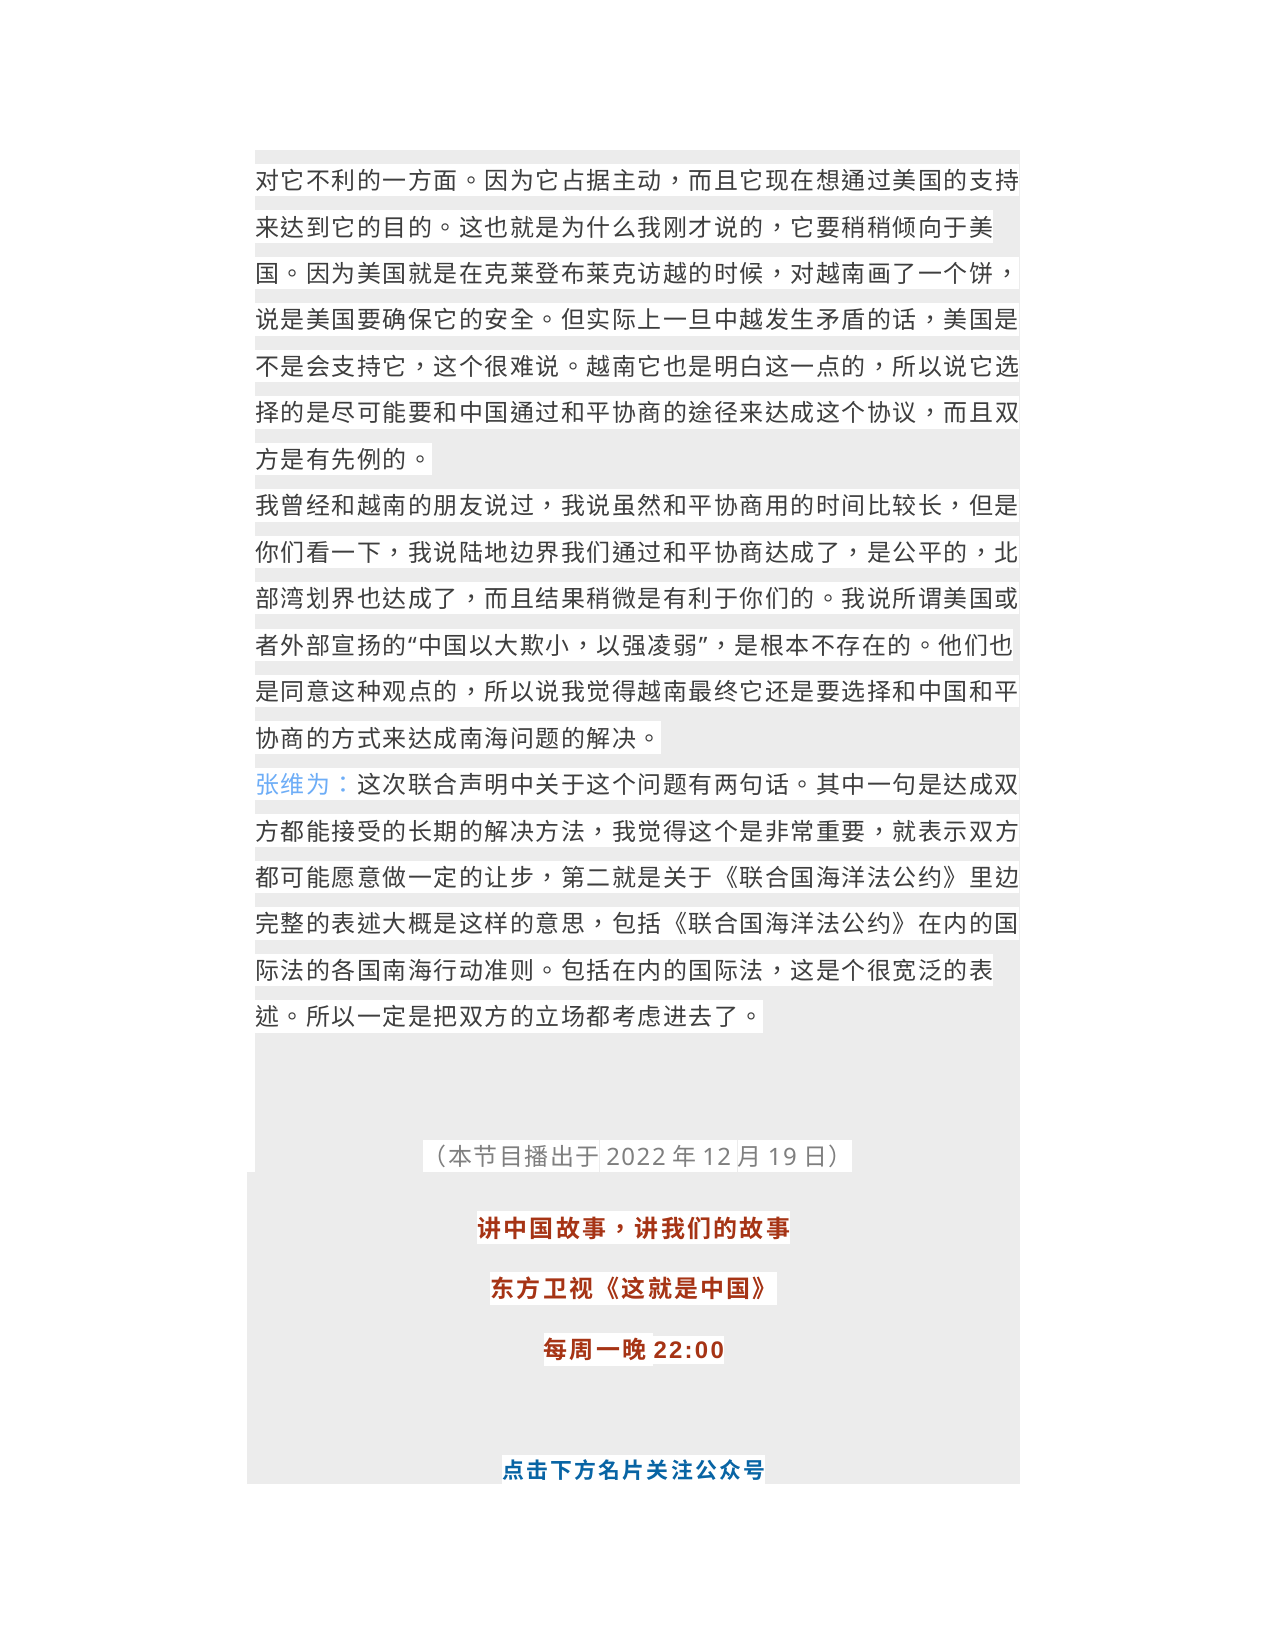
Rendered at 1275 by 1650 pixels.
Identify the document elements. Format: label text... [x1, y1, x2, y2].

text 东方卫视《这就是中国》 [247, 1252, 1020, 1305]
text 讲中国故事，讲我们的故事 [247, 1191, 1020, 1244]
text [255, 150, 1020, 475]
text 点击下方名片关注公众号 [247, 1434, 1020, 1484]
text 我曾经和越南的朋友说过，我说虽然和平协商用的时间比较长，但是你们看一下，我说陆地边界我们通过和平协商达成了，是公平的，北部湾划界也达成了，而且结果稍微是有利于你们的。我说所谓美国或者外部宣扬的“中国以大欺小，以强凌弱”，是根本不存在的。他们也是同意这种观点的，所以说我觉得越南最终它还是要选择和中国和平协商的方式来达成南海问题的解决。 [255, 475, 1020, 754]
text （本节目播出于2022年12月19日） [255, 1126, 1020, 1172]
text 张维为：这次联合声明中关于这个问题有两句话。其中一句是达成双方都能接受的长期的解决方法，我觉得这个是非常重要，就表示双方都可能愿意做一定的让步，第二就是关于《联合国海洋法公约》里边完整的表述大概是这样的意思，包括《联合国海洋法公约》在内的国际法的各国南海行动准则。包括在内的国际法，这是个很宽泛的表述。所以一定是把双方的立场都考虑进去了。 [255, 754, 1020, 1033]
text 每周一晚22:00 [247, 1313, 1020, 1366]
